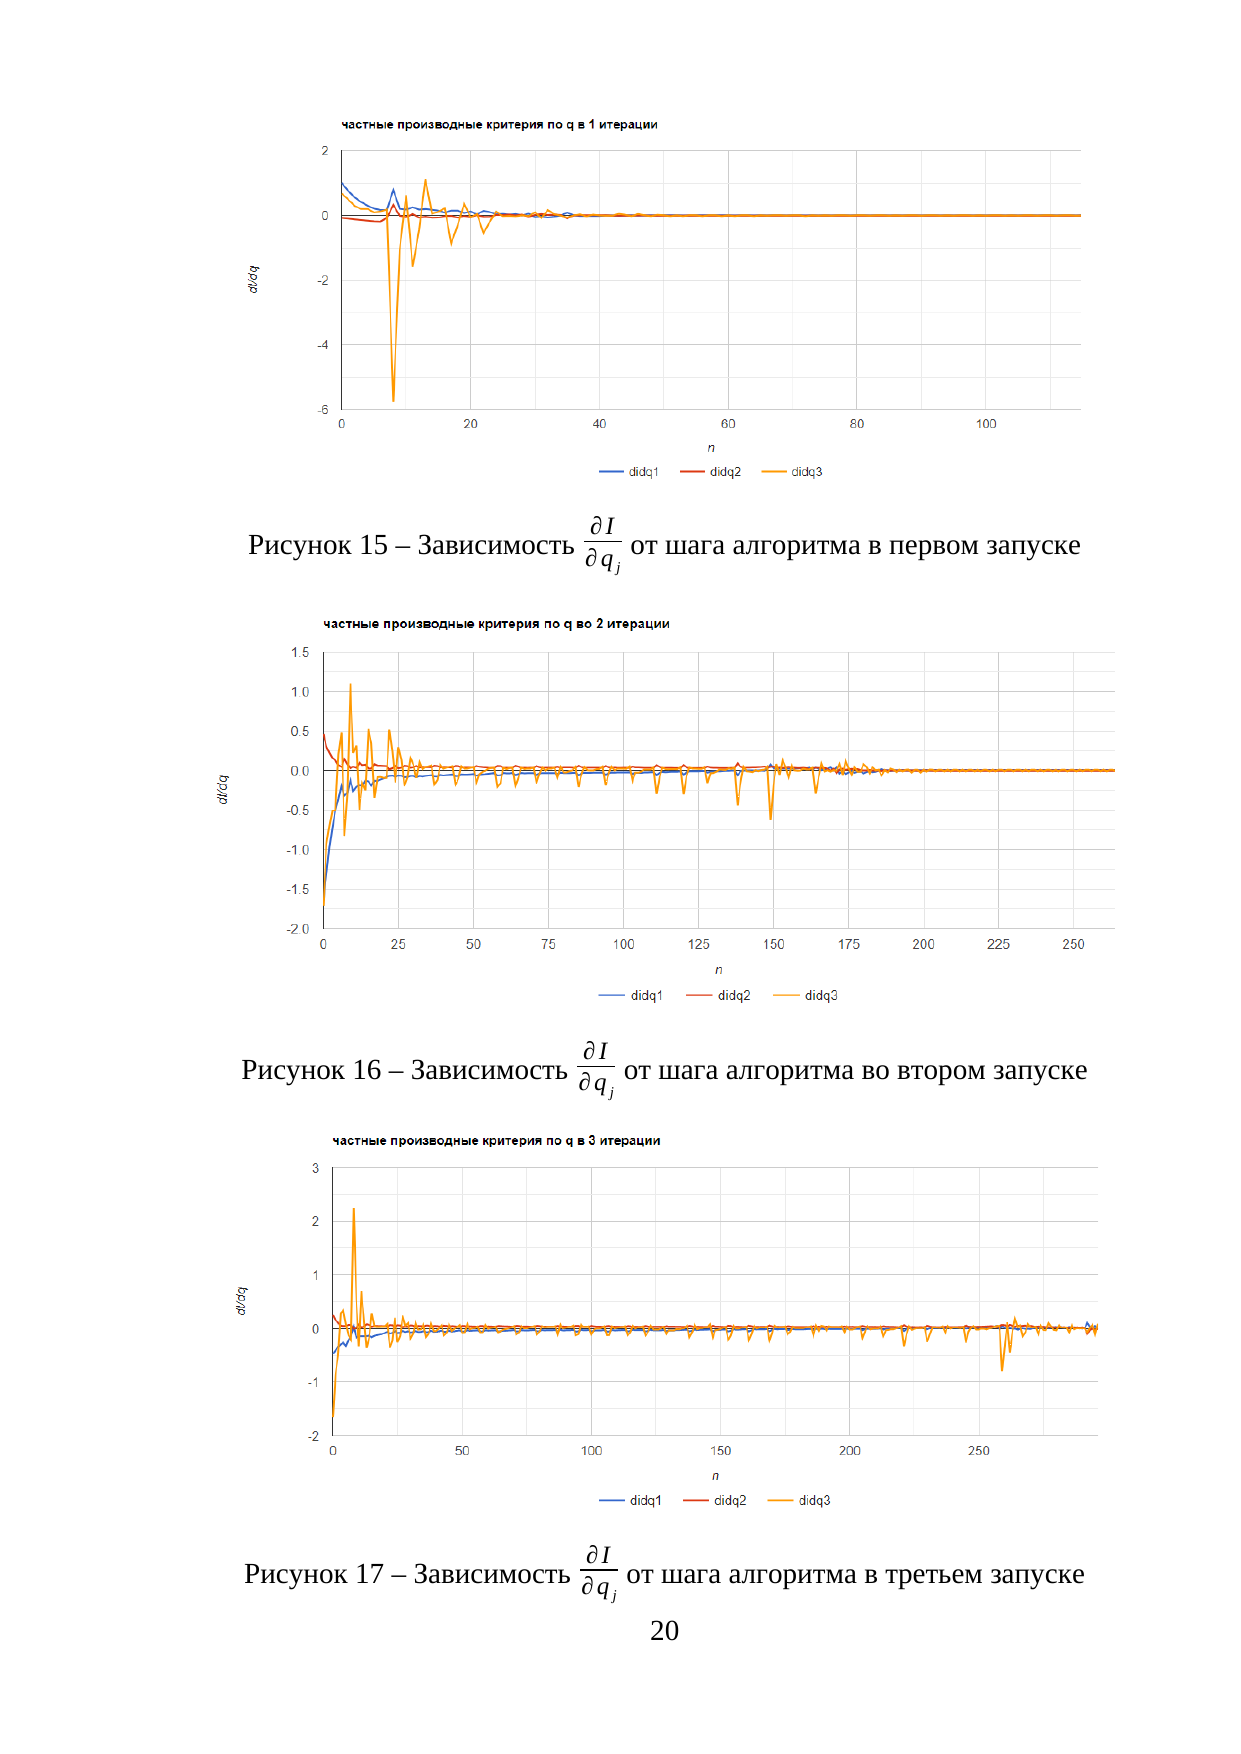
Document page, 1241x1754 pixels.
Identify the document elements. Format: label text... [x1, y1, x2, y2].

text Рисунок 17 – Зависимость от шага алгоритма в третьем запуске [177, 1541, 1152, 1604]
text Рисунок 15 – Зависимость от шага алгоритма в первом запуске [177, 513, 1152, 576]
picture [244, 118, 1085, 480]
picture [230, 1133, 1099, 1508]
text Рисунок 16 – Зависимость от шага алгоритма во втором запуске [177, 1038, 1152, 1100]
picture [211, 609, 1118, 1004]
